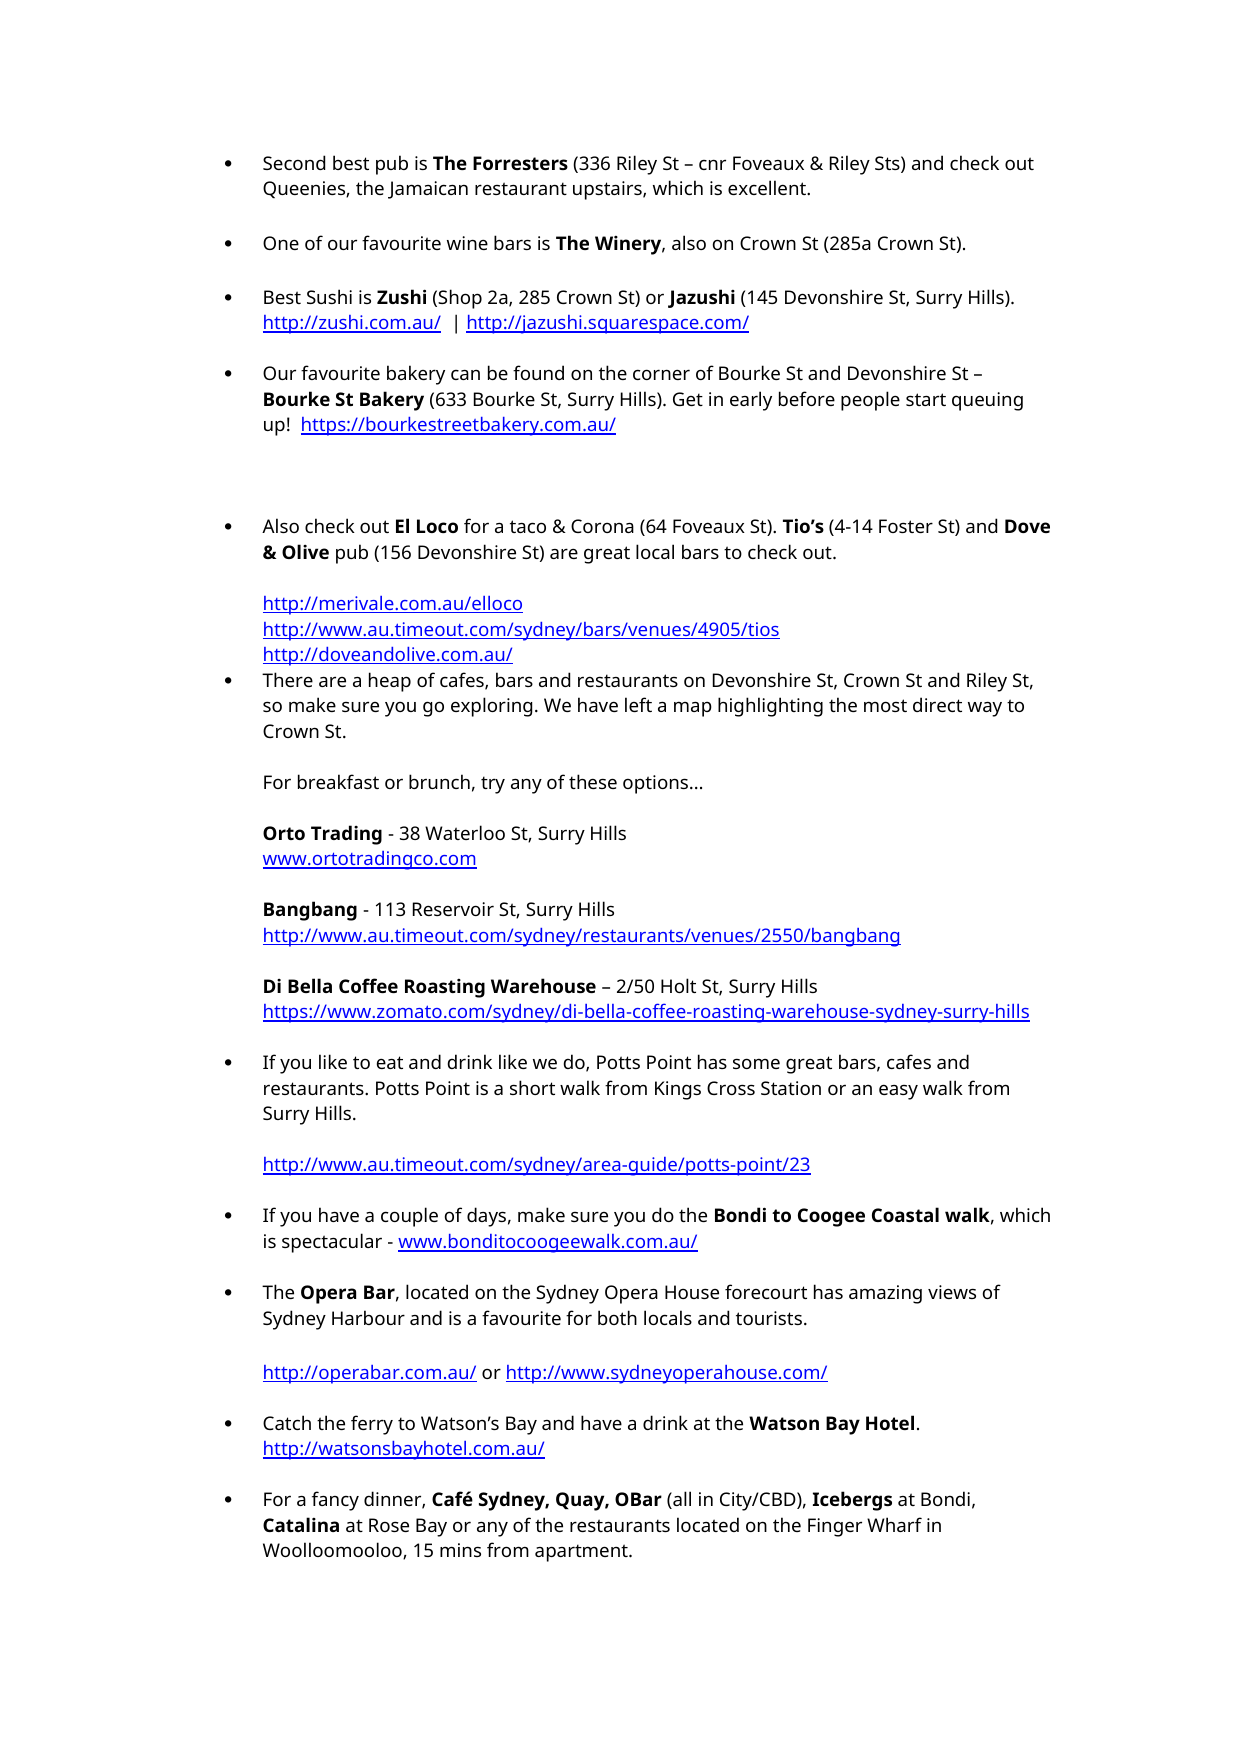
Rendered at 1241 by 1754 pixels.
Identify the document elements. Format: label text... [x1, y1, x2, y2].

list Our favourite bakery can be found on the corner of Bourke St and Devonshire St – Bourke St Bakery (633 Bourke St, Surry Hills). Get in early before people start queuing up! https://bourkestreetbakery.com.au/ [225, 361, 1053, 437]
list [225, 1487, 1053, 1563]
list Bangbang - 113 Reservoir St, Surry Hills http://www.au.timeout.com/sydney/restaurants/venues/2550/bangbang [262, 897, 1053, 948]
list Orto Trading - 38 Waterloo St, Surry Hills [262, 820, 1053, 846]
list https://www.zomato.com/sydney/di-bella-coffee-roasting-warehouse-sydney-surry-hills [262, 999, 1053, 1024]
list Best Sushi is Zushi (Shop 2a, 285 Crown St) or Jazushi (145 Devonshire St, Surry Hills). http://zushi.com.au/ | http://jazushi.squarespace.com/ [225, 284, 1053, 335]
list If you have a couple of days, make sure you do the Bondi to Coogee Coastal walk, which is spectacular - www.bonditocoogeewalk.com.au/ [225, 1203, 1053, 1254]
list http://www.au.timeout.com/sydney/bars/venues/4905/tios [262, 616, 1053, 641]
list http://watsonsbayhotel.com.au/ [262, 1436, 1053, 1461]
list Also check out El Loco for a taco & Corona (64 Foveaux St). Tio’s (4-14 Foster St) and Dove & Olive pub (156 Devonshire St) are great local bars to check out. http://merivale.com.au/elloco [225, 514, 1053, 616]
list http://operabar.com.au/ or http://www.sydneyoperahouse.com/ [262, 1359, 1053, 1385]
list www.ortotradingco.com [262, 846, 1053, 871]
list One of our favourite wine bars is The Winery, also on Crown St (285a Crown St). [225, 230, 1053, 284]
list If you like to eat and drink like we do, Potts Point has some great bars, cafes and restaurants. Potts Point is a short walk from Kings Cross Station or an easy walk from Surry Hills. http://www.au.timeout.com/sydney/area-guide/potts-point/23 [225, 1050, 1053, 1177]
list Di Bella Coffee Roasting Warehouse – 2/50 Holt St, Surry Hills [262, 973, 1053, 999]
list The Opera Bar, located on the Sydney Opera House forecourt has amazing views of Sydney Harbour and is a favourite for both locals and tourists. [225, 1279, 1053, 1359]
list Catch the ferry to Watson’s Bay and have a drink at the Watson Bay Hotel. [225, 1410, 1053, 1436]
list There are a heap of cafes, bars and restaurants on Devonshire St, Crown St and Riley St, so make sure you go exploring. We have left a map highlighting the most direct way to Crown St. [225, 667, 1053, 743]
list http://doveandolive.com.au/ [262, 641, 1053, 667]
list For breakfast or brunch, try any of these options… [262, 769, 1053, 794]
list Second best pub is The Forresters (336 Riley St – cnr Foveaux & Riley Sts) and check out Queenies, the Jamaican restaurant upstairs, which is excellent. [225, 150, 1053, 230]
